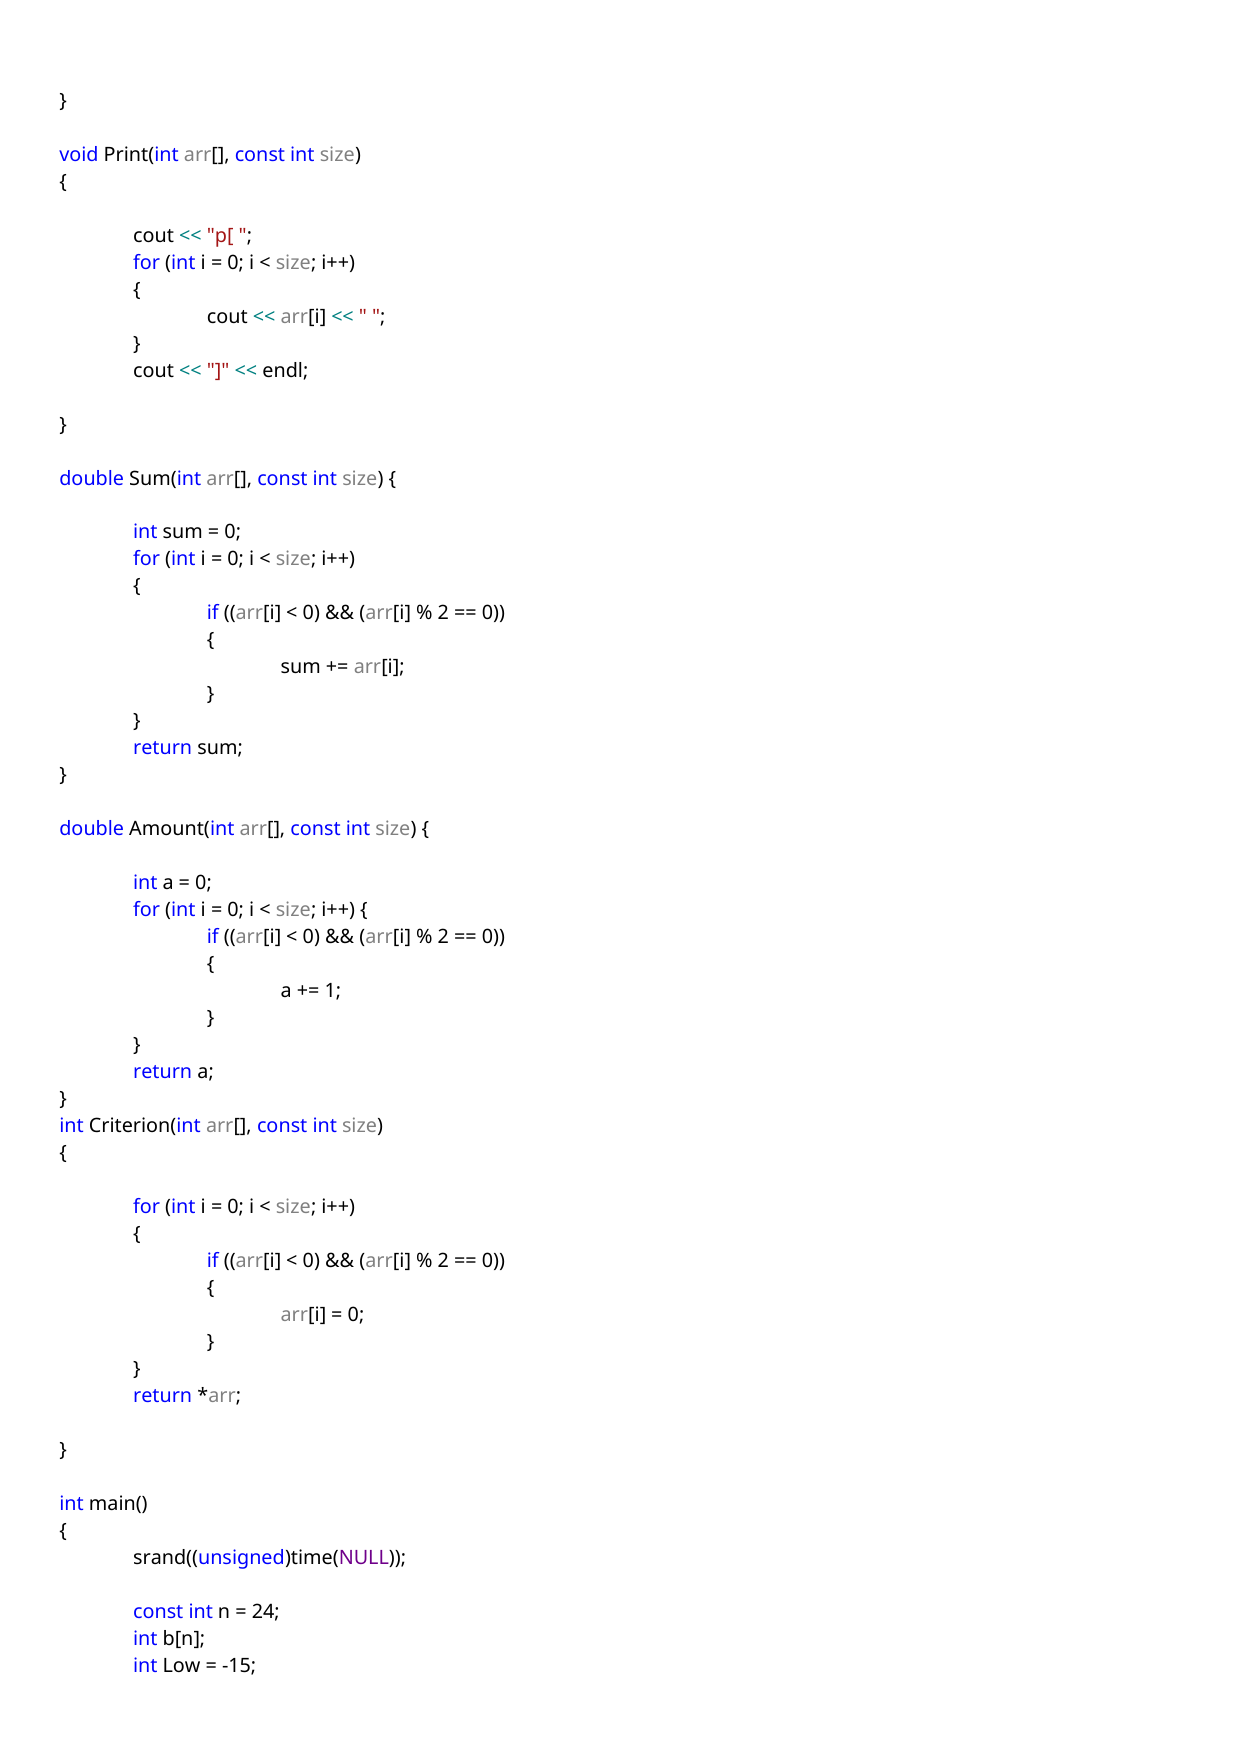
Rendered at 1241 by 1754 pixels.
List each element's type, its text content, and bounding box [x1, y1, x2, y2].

text const int n = 24; [59, 1597, 1181, 1624]
text double Amount(int arr[], const int size) { [59, 814, 1181, 841]
text void Print(int arr[], const int size) [59, 140, 1181, 167]
text int Low = -15; [59, 1651, 1181, 1678]
text { [59, 167, 1181, 194]
text { [59, 1138, 1181, 1165]
text { [59, 949, 1181, 976]
text } [59, 1084, 1181, 1111]
text if ((arr[i] < 0) && (arr[i] % 2 == 0)) [59, 1246, 1181, 1273]
text int Criterion(int arr[], const int size) [59, 1111, 1181, 1138]
text { [59, 275, 1181, 302]
text int a = 0; [59, 868, 1181, 895]
text for (int i = 0; i < size; i++) [59, 545, 1181, 572]
text for (int i = 0; i < size; i++) [59, 248, 1181, 275]
text int main() [59, 1489, 1181, 1516]
text cout << "p[ "; [59, 221, 1181, 248]
text return *arr; [59, 1381, 1181, 1408]
text double Sum(int arr[], const int size) { [59, 464, 1181, 491]
text { [59, 1219, 1181, 1246]
text for (int i = 0; i < size; i++) [59, 1192, 1181, 1219]
text cout << arr[i] << " "; [59, 302, 1181, 329]
text } [59, 1435, 1181, 1462]
text arr[i] = 0; [59, 1300, 1181, 1327]
text if ((arr[i] < 0) && (arr[i] % 2 == 0)) [59, 599, 1181, 626]
text } [59, 707, 1181, 733]
text int sum = 0; [59, 518, 1181, 545]
text } [59, 679, 1181, 707]
text } [59, 761, 1181, 787]
text sum += arr[i]; [59, 653, 1181, 679]
text } [59, 86, 1181, 113]
text } [59, 410, 1181, 437]
text return a; [59, 1057, 1181, 1084]
text srand((unsigned)time(NULL)); [59, 1543, 1181, 1570]
text { [59, 1273, 1181, 1300]
text if ((arr[i] < 0) && (arr[i] % 2 == 0)) [59, 922, 1181, 949]
text } [59, 1003, 1181, 1030]
text } [59, 329, 1181, 356]
text int b[n]; [59, 1624, 1181, 1651]
text { [59, 1516, 1181, 1543]
text } [59, 1327, 1181, 1354]
text for (int i = 0; i < size; i++) { [59, 895, 1181, 922]
text } [59, 1354, 1181, 1381]
text cout << "]" << endl; [59, 356, 1181, 383]
text return sum; [59, 733, 1181, 761]
text { [59, 626, 1181, 653]
text a += 1; [59, 976, 1181, 1003]
text } [59, 1030, 1181, 1057]
text { [59, 572, 1181, 599]
